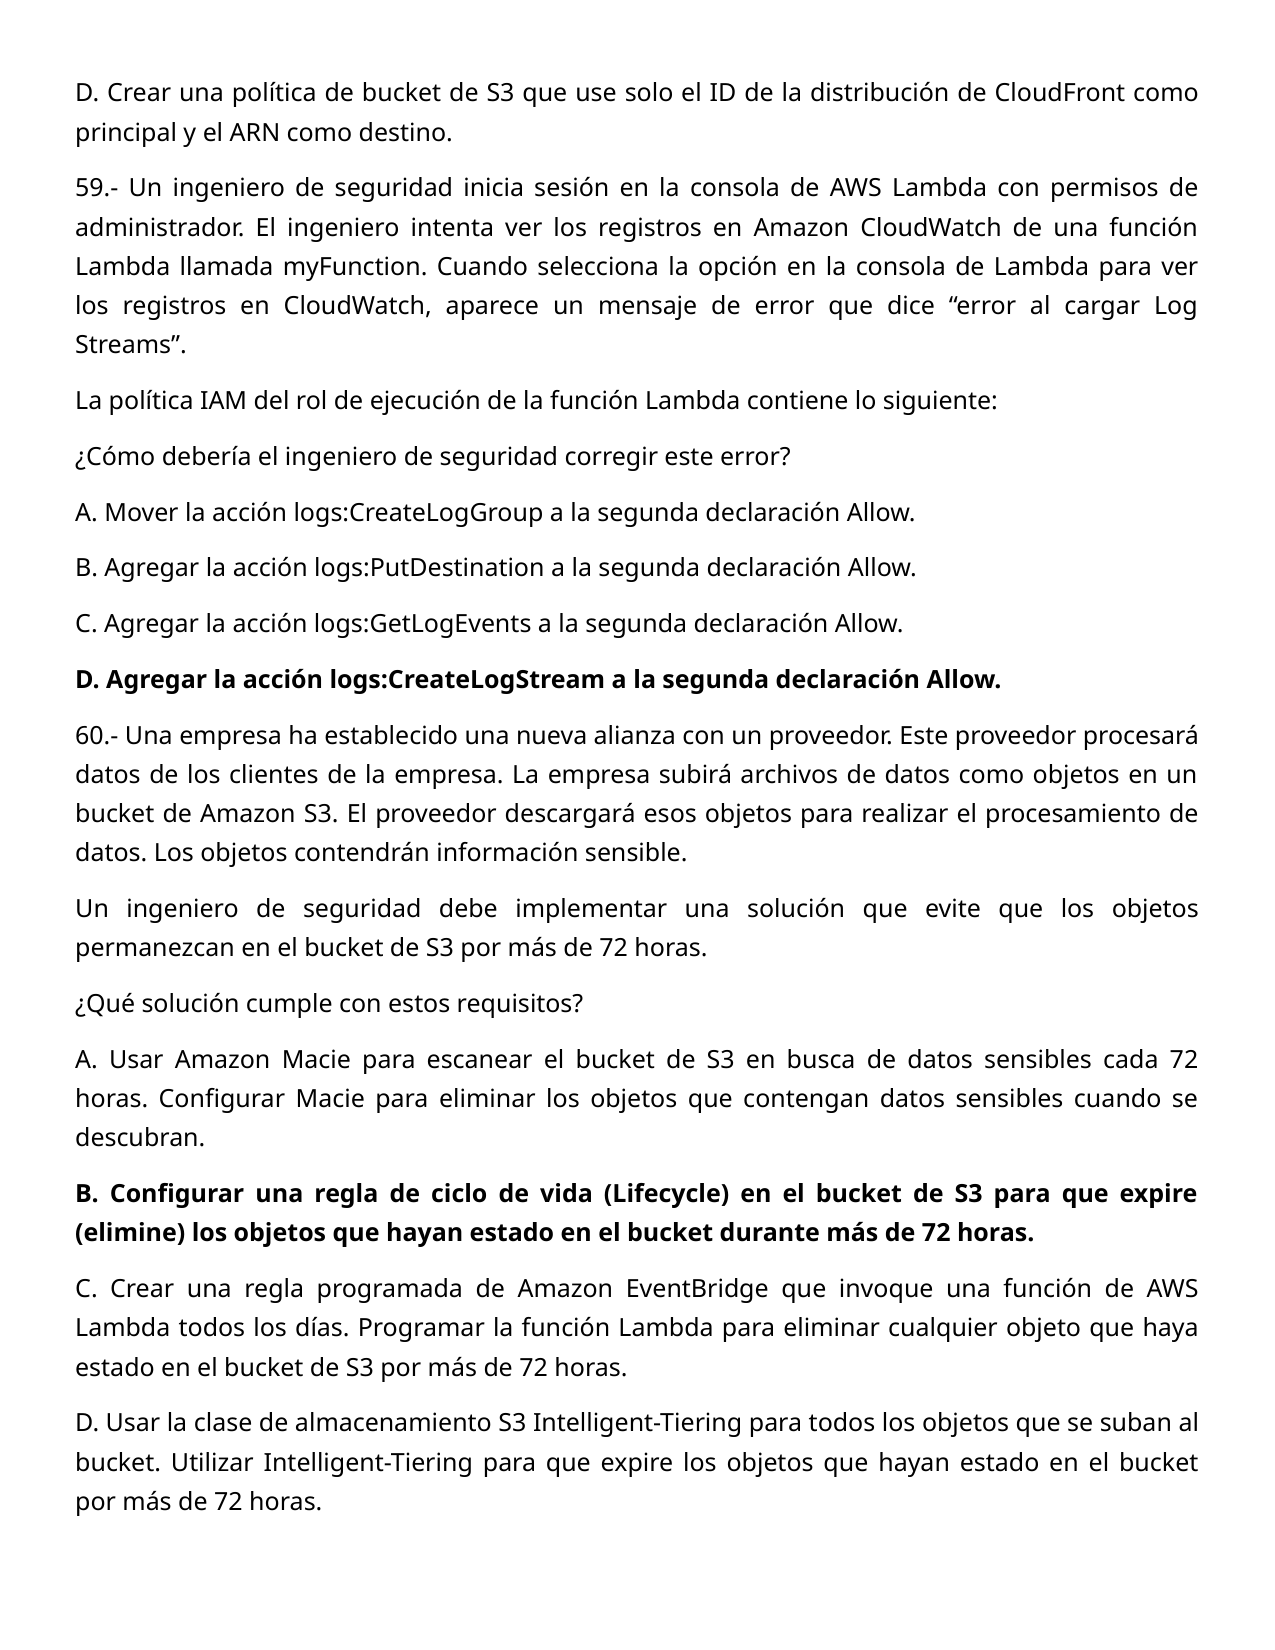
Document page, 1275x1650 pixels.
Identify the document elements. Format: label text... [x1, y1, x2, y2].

text 59.- Un ingeniero de seguridad inicia sesión en la consola de AWS Lambda con permisos de administrador. El ingeniero intenta ver los registros en Amazon CloudWatch de una función Lambda llamada myFunction. Cuando selecciona la opción en la consola de Lambda para ver los registros en CloudWatch, aparece un mensaje de error que dice “error al cargar Log Streams”. [75, 170, 1200, 361]
text A. Mover la acción logs:CreateLogGroup a la segunda declaración Allow. [75, 494, 1200, 528]
text D. Usar la clase de almacenamiento S3 Intelligent-Tiering para todos los objetos que se suban al bucket. Utilizar Intelligent-Tiering para que expire los objetos que hayan estado en el bucket por más de 72 horas. [75, 1405, 1200, 1517]
text A. Usar Amazon Macie para escanear el bucket de S3 en busca de datos sensibles cada 72 horas. Configurar Macie para eliminar los objetos que contengan datos sensibles cuando se descubran. [75, 1042, 1200, 1154]
text C. Agregar la acción logs:GetLogEvents a la segunda declaración Allow. [75, 606, 1200, 640]
text La política IAM del rol de ejecución de la función Lambda contiene lo siguiente: [75, 382, 1200, 417]
text 60.- Una empresa ha establecido una nueva alianza con un proveedor. Este proveedor procesará datos de los clientes de la empresa. La empresa subirá archivos de datos como objetos en un bucket de Amazon S3. El proveedor descargará esos objetos para realizar el procesamiento de datos. Los objetos contendrán información sensible. [75, 717, 1200, 869]
text D. Agregar la acción logs:CreateLogStream a la segunda declaración Allow. [75, 662, 1200, 696]
text Un ingeniero de seguridad debe implementar una solución que evite que los objetos permanezcan en el bucket de S3 por más de 72 horas. [75, 891, 1200, 964]
text B. Configurar una regla de ciclo de vida (Lifecycle) en el bucket de S3 para que expire (elimine) los objetos que hayan estado en el bucket durante más de 72 horas. [75, 1176, 1200, 1249]
text B. Agregar la acción logs:PutDestination a la segunda declaración Allow. [75, 550, 1200, 584]
text ¿Cómo debería el ingeniero de seguridad corregir este error? [75, 438, 1200, 472]
text ¿Qué solución cumple con estos requisitos? [75, 986, 1200, 1020]
text C. Crear una regla programada de Amazon EventBridge que invoque una función de AWS Lambda todos los días. Programar la función Lambda para eliminar cualquier objeto que haya estado en el bucket de S3 por más de 72 horas. [75, 1271, 1200, 1383]
text D. Crear una política de bucket de S3 que use solo el ID de la distribución de CloudFront como principal y el ARN como destino. [75, 75, 1200, 148]
